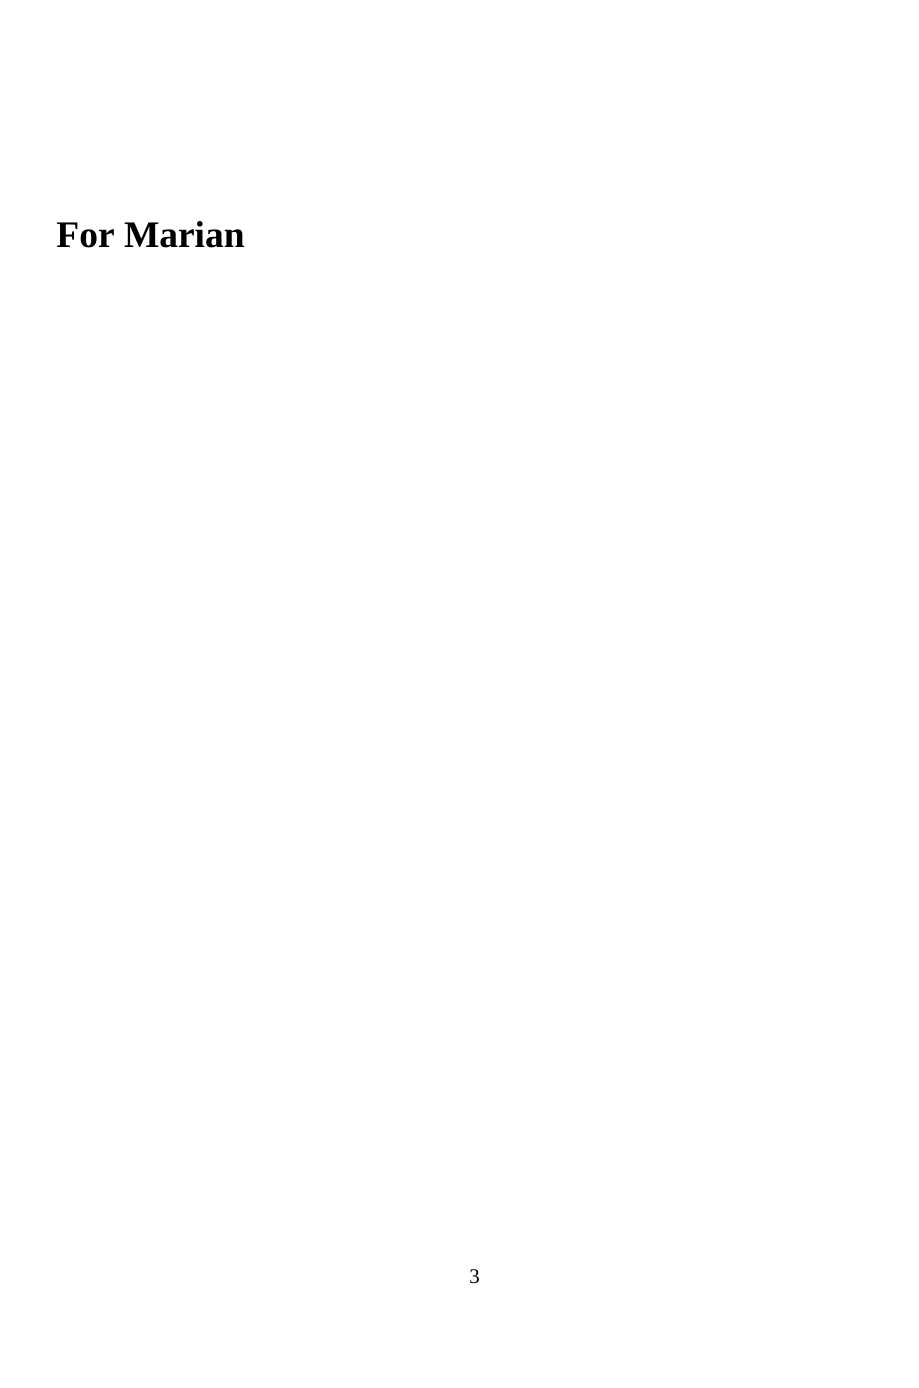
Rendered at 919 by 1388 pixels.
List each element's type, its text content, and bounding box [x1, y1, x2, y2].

subtitle For Marian [56, 212, 862, 256]
